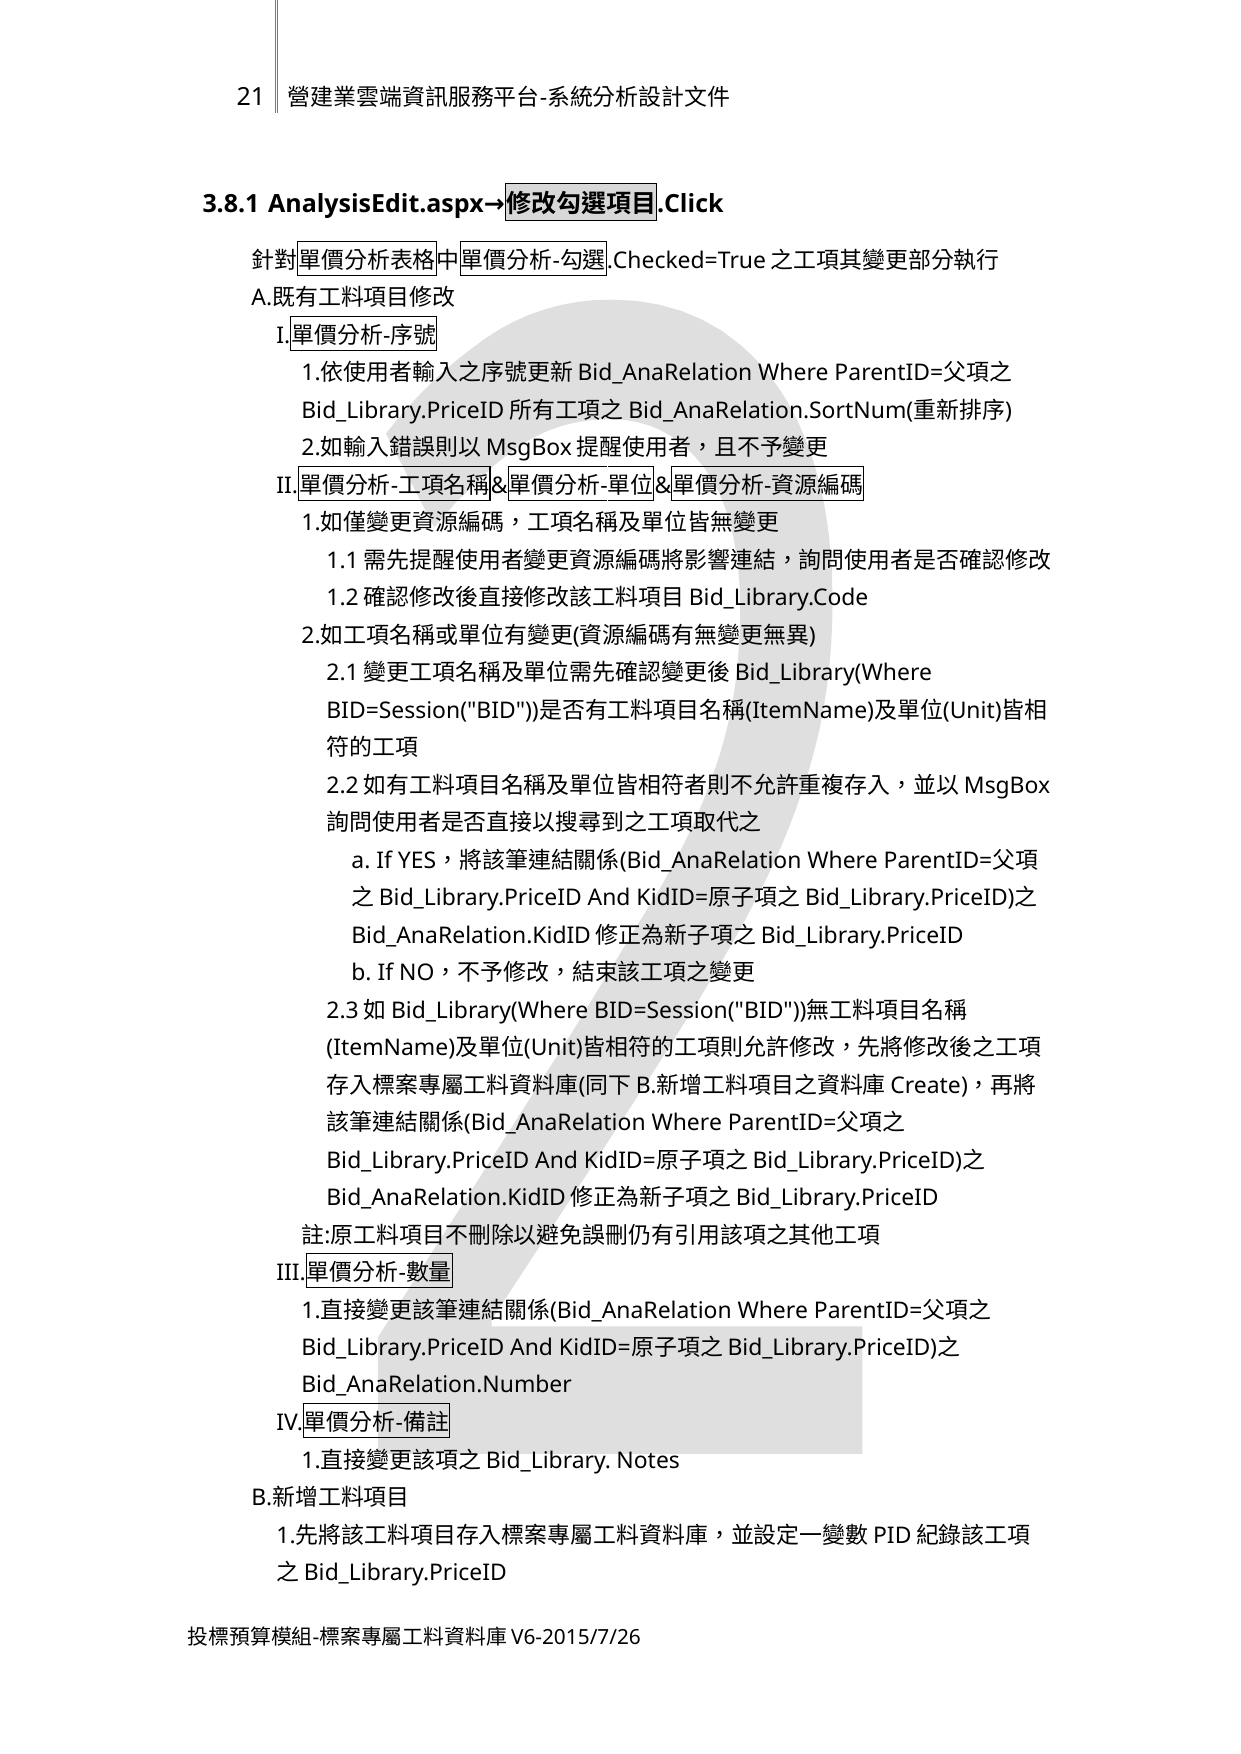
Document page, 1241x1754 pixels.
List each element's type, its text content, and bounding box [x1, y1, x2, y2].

list 1.2確認修改後直接修改該工料項目Bid_Library.Code [326, 577, 1053, 614]
list 1.直接變更該項之Bid_Library. Notes [301, 1439, 1053, 1477]
list 註:原工料項目不刪除以避免誤刪仍有引用該項之其他工項 [301, 1214, 1053, 1252]
list 1.依使用者輸入之序號更新Bid_AnaRelation Where ParentID=父項之Bid_Library.PriceID所有工項之Bid_AnaRelation.SortNum(重新排序) [301, 352, 1053, 427]
list 1.直接變更該筆連結關係(Bid_AnaRelation Where ParentID=父項之Bid_Library.PriceID And KidID=原子項之Bid_Library.PriceID)之Bid_AnaRelation.Number [301, 1289, 1053, 1402]
list AnalysisEdit.aspx→修改勾選項目.Click [202, 164, 1053, 239]
list b. If NO，不予修改，結束該工項之變更 [351, 952, 1053, 989]
list 2.3如Bid_Library(Where BID=Session("BID"))無工料項目名稱(ItemName)及單位(Unit)皆相符的工項則允許修改，先將修改後之工項存入標案專屬工料資料庫(同下B.新增工料項目之資料庫Create)，再將該筆連結關係(Bid_AnaRelation Where ParentID=父項之Bid_Library.PriceID And KidID=原子項之Bid_Library.PriceID)之Bid_AnaRelation.KidID修正為新子項之Bid_Library.PriceID [326, 989, 1053, 1214]
list 1.先將該工料項目存入標案專屬工料資料庫，並設定一變數PID紀錄該工項之Bid_Library.PriceID [276, 1514, 1053, 1589]
list 2.如輸入錯誤則以MsgBox提醒使用者，且不予變更 [301, 427, 1053, 464]
list 針對單價分析表格中單價分析-勾選.Checked=True之工項其變更部分執行 [251, 239, 1053, 277]
list I.單價分析-序號 [276, 314, 1053, 352]
list III.單價分析-數量 [276, 1252, 1053, 1289]
list 1.1需先提醒使用者變更資源編碼將影響連結，詢問使用者是否確認修改 [326, 539, 1053, 577]
list 2.如工項名稱或單位有變更(資源編碼有無變更無異) [301, 614, 1053, 652]
list 2.1變更工項名稱及單位需先確認變更後Bid_Library(Where BID=Session("BID"))是否有工料項目名稱(ItemName)及單位(Unit)皆相符的工項 [326, 652, 1053, 764]
list 1.如僅變更資源編碼，工項名稱及單位皆無變更 [301, 502, 1053, 539]
list A.既有工料項目修改 [251, 277, 1053, 314]
list II.單價分析-工項名稱&單價分析-單位&單價分析-資源編碼 [276, 464, 1053, 502]
list B.新增工料項目 [251, 1477, 1053, 1514]
list IV.單價分析-備註 [276, 1402, 1053, 1439]
list 2.2如有工料項目名稱及單位皆相符者則不允許重複存入，並以MsgBox詢問使用者是否直接以搜尋到之工項取代之 [326, 764, 1053, 839]
list a. If YES，將該筆連結關係(Bid_AnaRelation Where ParentID=父項之Bid_Library.PriceID And KidID=原子項之Bid_Library.PriceID)之Bid_AnaRelation.KidID修正為新子項之Bid_Library.PriceID [351, 839, 1053, 952]
